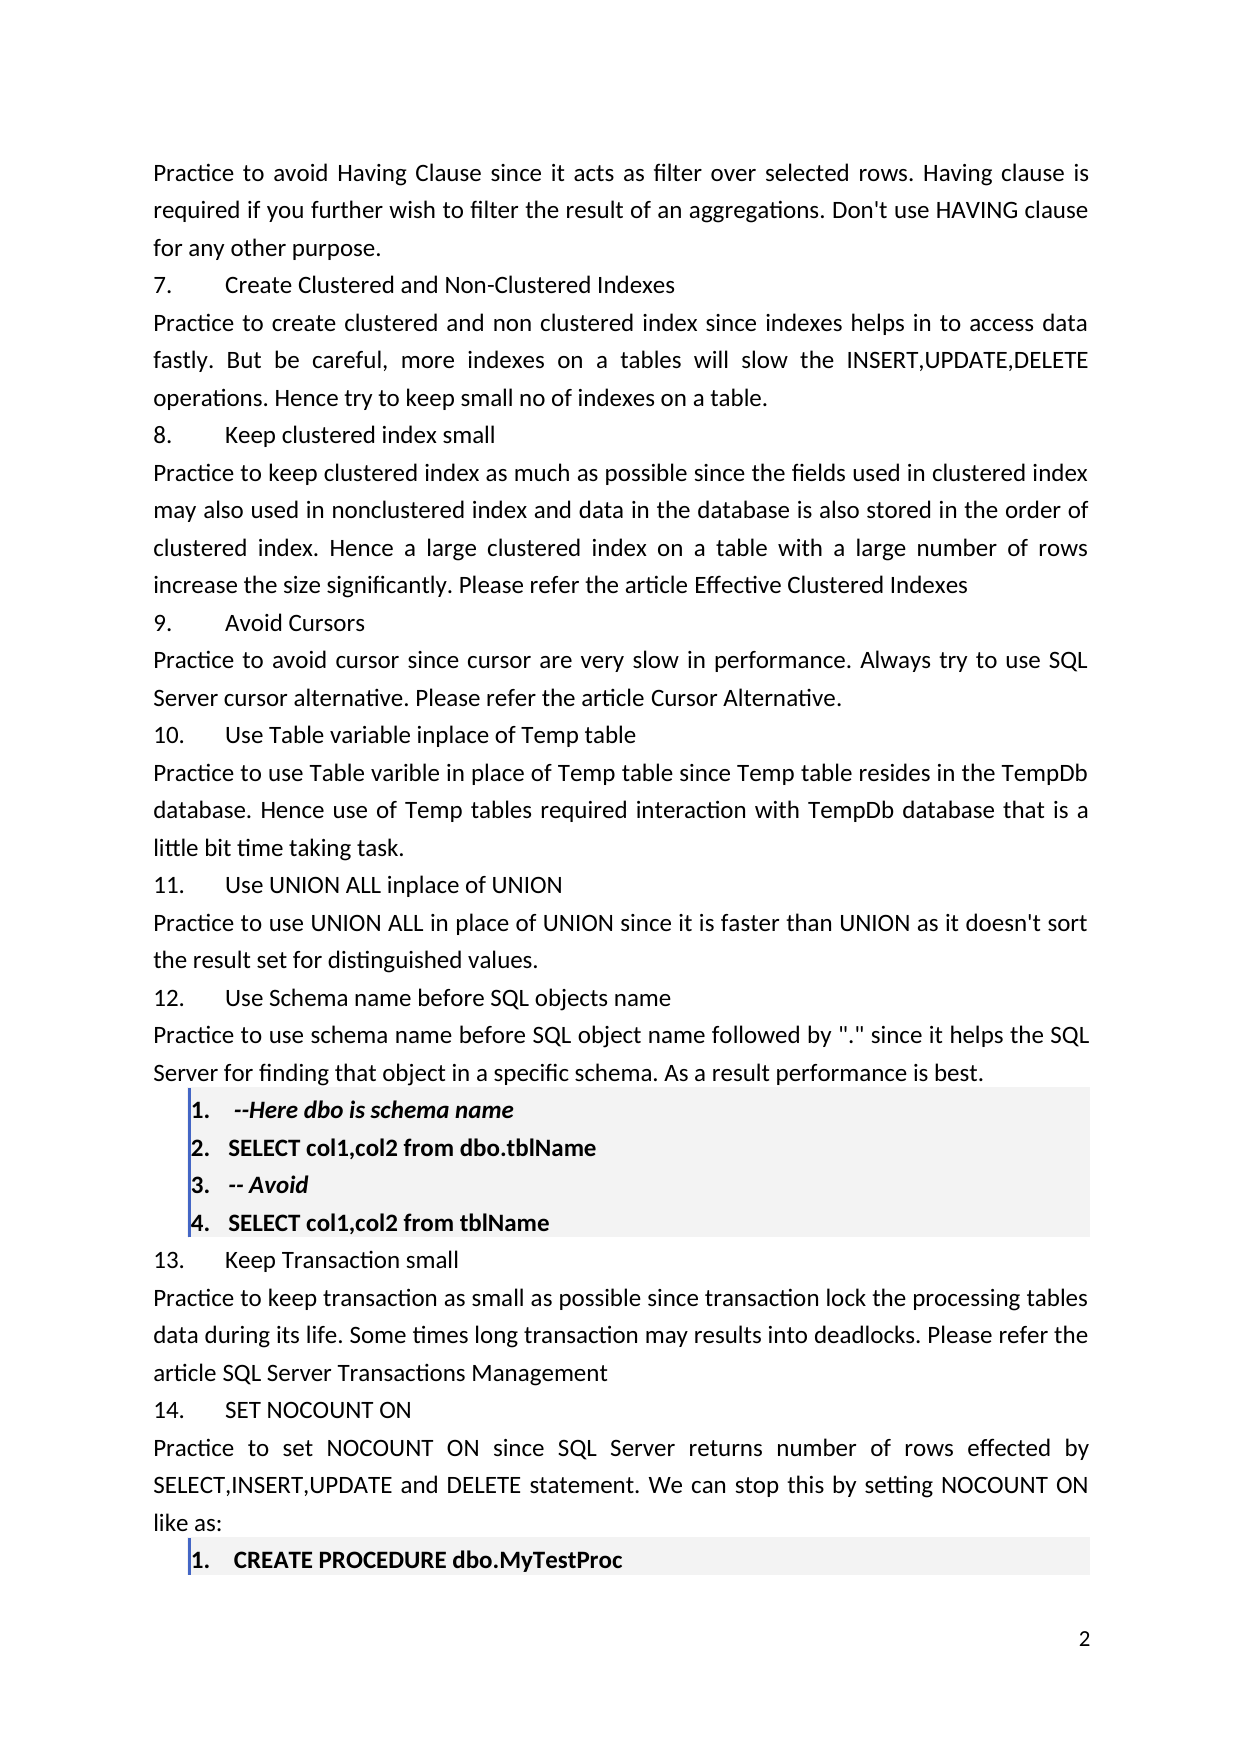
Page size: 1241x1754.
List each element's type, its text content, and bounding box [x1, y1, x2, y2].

text Practice to use schema name before SQL object name followed by "." since it helps the SQL Server for finding that object in a specific schema. As a result performance is best. [153, 1012, 1090, 1087]
text Practice to set NOCOUNT ON since SQL Server returns number of rows effected by SELECT,INSERT,UPDATE and DELETE statement. We can stop this by setting NOCOUNT ON like as: [153, 1425, 1090, 1537]
text Practice to keep transaction as small as possible since transaction lock the processing tables data during its life. Some times long transaction may results into deadlocks. Please refer the article SQL Server Transactions Management [153, 1275, 1090, 1387]
list Create Clustered and Non-Clustered Indexes [153, 262, 1090, 300]
list Use Table variable inplace of Temp table [153, 712, 1090, 750]
list Use UNION ALL inplace of UNION [153, 862, 1090, 900]
list SELECT col1,col2 from dbo.tblName [191, 1125, 1090, 1162]
list CREATE PROCEDURE dbo.MyTestProc [187, 1537, 1090, 1575]
list -- Avoid [191, 1162, 1090, 1200]
text Practice to avoid Having Clause since it acts as filter over selected rows. Having clause is required if you further wish to filter the result of an aggregations. Don't use HAVING clause for any other purpose. [153, 150, 1090, 262]
list Keep clustered index small [153, 412, 1090, 450]
text Practice to avoid cursor since cursor are very slow in performance. Always try to use SQL Server cursor alternative. Please refer the article Cursor Alternative. [153, 637, 1090, 712]
text Practice to keep clustered index as much as possible since the fields used in clustered index may also used in nonclustered index and data in the database is also stored in the order of clustered index. Hence a large clustered index on a table with a large number of rows increase the size significantly. Please refer the article Effective Clustered Indexes [153, 450, 1090, 600]
text Practice to use UNION ALL in place of UNION since it is faster than UNION as it doesn't sort the result set for distinguished values. [153, 900, 1090, 975]
text Practice to create clustered and non clustered index since indexes helps in to access data fastly. But be careful, more indexes on a tables will slow the INSERT,UPDATE,DELETE operations. Hence try to keep small no of indexes on a table. [153, 300, 1090, 412]
list Avoid Cursors [153, 600, 1090, 637]
text Practice to use Table varible in place of Temp table since Temp table resides in the TempDb database. Hence use of Temp tables required interaction with TempDb database that is a little bit time taking task. [153, 750, 1090, 862]
list Use Schema name before SQL objects name [153, 975, 1090, 1012]
list --Here dbo is schema name [187, 1087, 1090, 1125]
list SELECT col1,col2 from tblName [191, 1200, 1090, 1237]
list Keep Transaction small [153, 1237, 1090, 1275]
list SET NOCOUNT ON [153, 1387, 1090, 1425]
